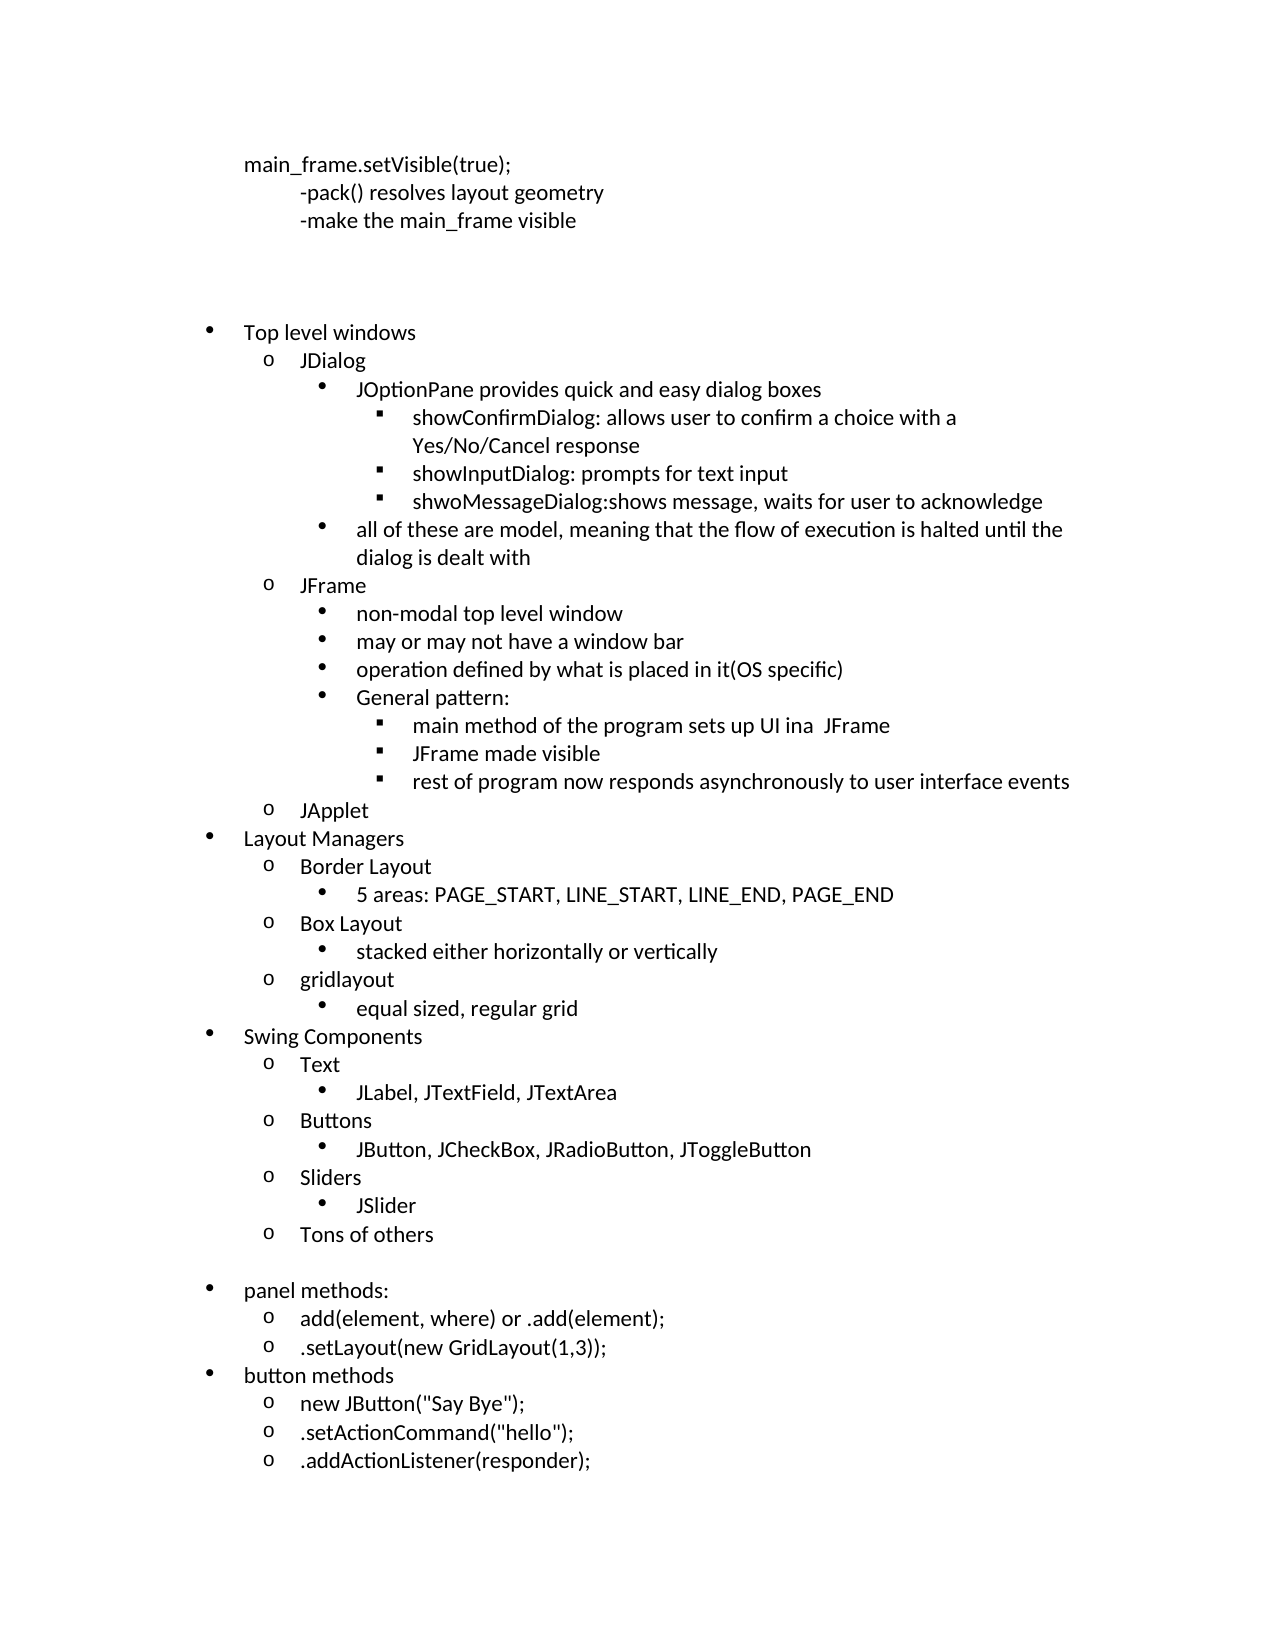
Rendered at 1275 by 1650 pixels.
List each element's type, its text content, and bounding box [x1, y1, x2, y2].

text -make the main_frame visible [300, 206, 1087, 234]
text -pack() resolves layout geometry [300, 178, 1087, 206]
list Layout Managers [206, 824, 1087, 852]
list showConfirmDialog: allows user to confirm a choice with a Yes/No/Cancel response [375, 403, 1087, 459]
list Border Layout [262, 852, 1087, 881]
list Sliders [262, 1163, 1087, 1191]
list 5 areas: PAGE_START, LINE_START, LINE_END, PAGE_END [319, 881, 1087, 909]
list non-modal top level window [319, 599, 1087, 627]
list JFrame [262, 571, 1087, 599]
list Text [262, 1050, 1087, 1078]
list Buttons [262, 1106, 1087, 1135]
list showInputDialog: prompts for text input [375, 459, 1087, 487]
list General pattern: [319, 683, 1087, 711]
list stacked either horizontally or vertically [319, 937, 1087, 965]
list .addActionListener(responder); [262, 1446, 1087, 1475]
list main method of the program sets up UI ina JFrame [375, 711, 1087, 739]
list all of these are model, meaning that the flow of execution is halted until the dialog is dealt with [319, 515, 1087, 571]
text main_frame.setVisible(true); [244, 150, 1087, 178]
list .setLayout(new GridLayout(1,3)); [262, 1333, 1087, 1361]
list Swing Components [206, 1022, 1087, 1050]
list JLabel, JTextField, JTextArea [319, 1078, 1087, 1106]
list JFrame made visible [375, 739, 1087, 767]
list JSlider [319, 1191, 1087, 1219]
list gridlayout [262, 965, 1087, 994]
list shwoMessageDialog:shows message, waits for user to acknowledge [375, 487, 1087, 515]
list Tons of others [262, 1219, 1087, 1248]
list button methods [206, 1361, 1087, 1389]
list .setActionCommand("hello"); [262, 1418, 1087, 1446]
list rest of program now responds asynchronously to user interface events [375, 767, 1087, 796]
list new JButton("Say Bye"); [262, 1389, 1087, 1418]
list add(element, where) or .add(element); [262, 1304, 1087, 1333]
list may or may not have a window bar [319, 627, 1087, 655]
list equal sized, regular grid [319, 994, 1087, 1022]
list Box Layout [262, 909, 1087, 937]
list operation defined by what is placed in it(OS specific) [319, 655, 1087, 683]
list JApplet [262, 796, 1087, 824]
list panel methods: [206, 1276, 1087, 1304]
list Top level windows [206, 318, 1087, 346]
list JOptionPane provides quick and easy dialog boxes [319, 375, 1087, 403]
list JDialog [262, 346, 1087, 375]
list JButton, JCheckBox, JRadioButton, JToggleButton [319, 1135, 1087, 1163]
